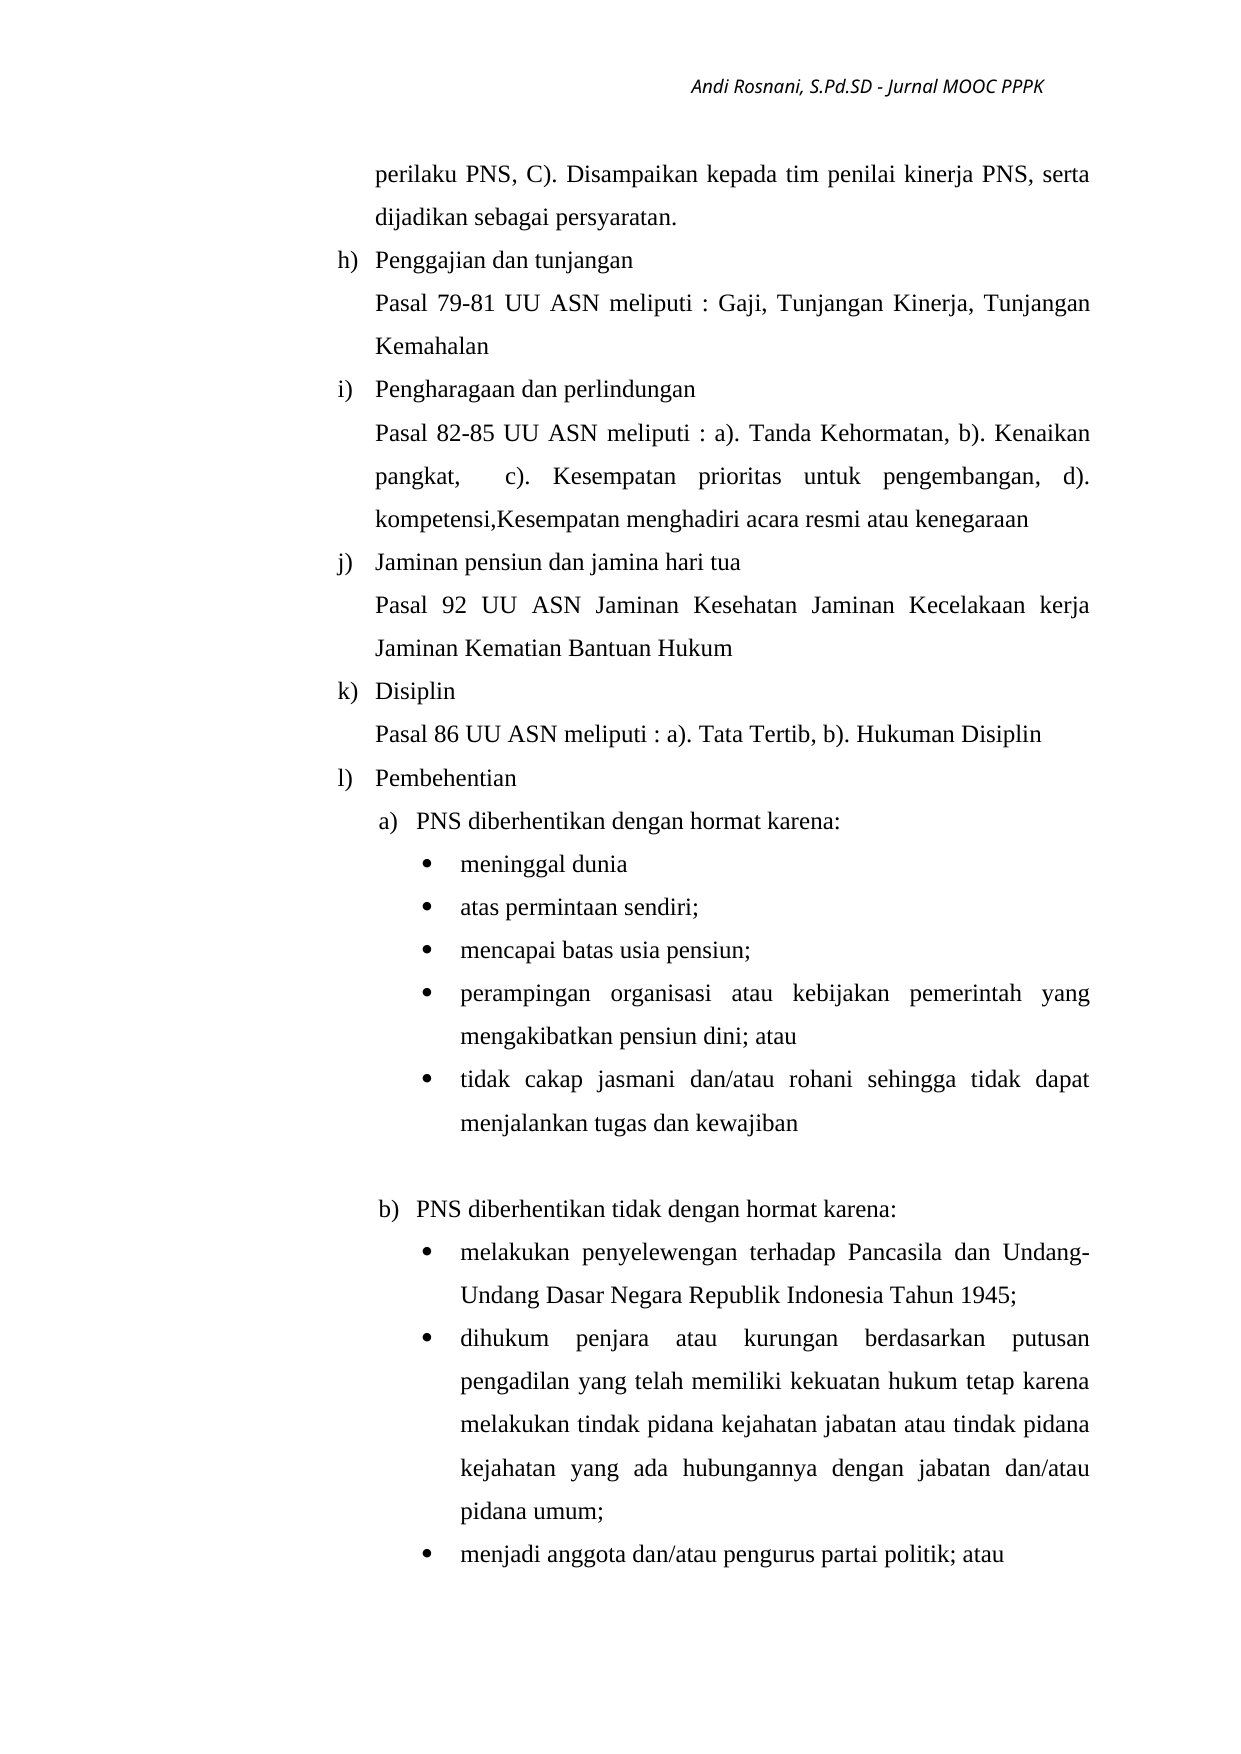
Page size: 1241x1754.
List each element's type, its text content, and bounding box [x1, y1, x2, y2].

list PNS diberhentikan tidak dengan hormat karena: [378, 1194, 1090, 1223]
list meninggal dunia [423, 849, 1090, 878]
list Pembehentian [337, 763, 1090, 791]
list tidak cakap jasmani dan/atau rohani sehingga tidak dapat menjalankan tugas dan kewajiban [423, 1064, 1090, 1136]
list menjadi anggota dan/atau pengurus partai politik; atau [423, 1539, 1090, 1568]
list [375, 159, 1090, 231]
list perampingan organisasi atau kebijakan pemerintah yang mengakibatkan pensiun dini; atau [423, 978, 1090, 1050]
list Pasal 86 UU ASN meliputi : a). Tata Tertib, b). Hukuman Disiplin [375, 719, 1090, 748]
list Jaminan pensiun dan jamina hari tua [337, 547, 1090, 576]
list atas permintaan sendiri; [423, 892, 1090, 921]
list dihukum penjara atau kurungan berdasarkan putusan pengadilan yang telah memiliki kekuatan hukum tetap karena melakukan tindak pidana kejahatan jabatan atau tindak pidana kejahatan yang ada hubungannya dengan jabatan dan/atau pidana umum; [423, 1323, 1090, 1524]
list mencapai batas usia pensiun; [423, 935, 1090, 964]
list Pasal 92 UU ASN Jaminan Kesehatan Jaminan Kecelakaan kerja Jaminan Kematian Bantuan Hukum [375, 590, 1090, 662]
list Pasal 82-85 UU ASN meliputi : a). Tanda Kehormatan, b). Kenaikan pangkat, c). Kesempatan prioritas untuk pengembangan, d). kompetensi,Kesempatan menghadiri acara resmi atau kenegaraan [375, 418, 1090, 533]
list Disiplin [337, 676, 1090, 705]
list Penggajian dan tunjangan [337, 245, 1090, 274]
list Pasal 79-81 UU ASN meliputi : Gaji, Tunjangan Kinerja, Tunjangan Kemahalan [375, 288, 1090, 360]
list PNS diberhentikan dengan hormat karena: [378, 806, 1090, 834]
list Pengharagaan dan perlindungan [337, 374, 1090, 403]
list melakukan penyelewengan terhadap Pancasila dan Undang-Undang Dasar Negara Republik Indonesia Tahun 1945; [423, 1237, 1090, 1309]
